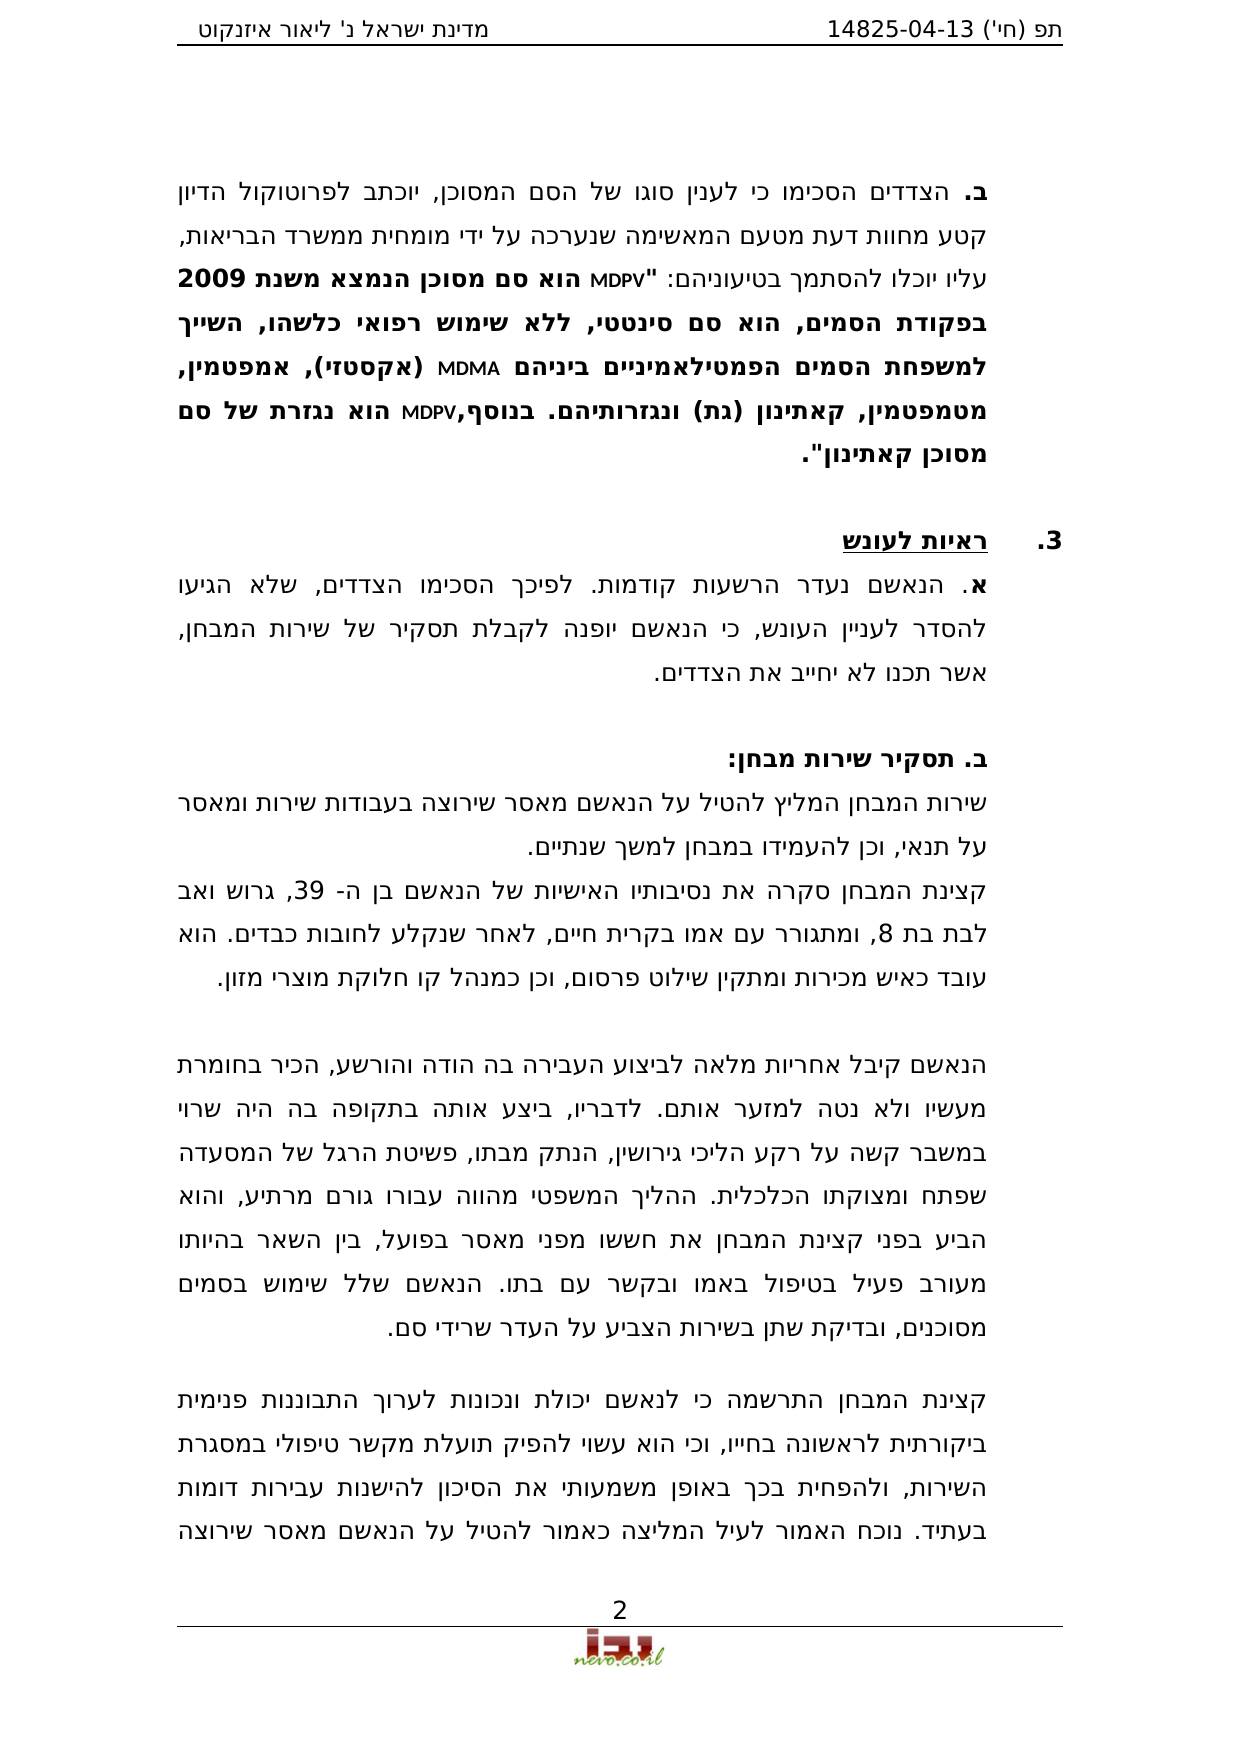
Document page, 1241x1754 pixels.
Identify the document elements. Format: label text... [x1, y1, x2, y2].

text קצינת המבחן סקרה את נסיבותיו האישיות של הנאשם בן ה- 39, גרוש ואב לבת בת 8, ומתגורר עם אמו בקרית חיים, לאחר שנקלע לחובות כבדים. הוא עובד כאיש מכירות ומתקין שילוט פרסום, וכן כמנהל קו חלוקת מוצרי מזון. [177, 876, 988, 993]
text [177, 1385, 988, 1546]
picture [574, 1628, 666, 1667]
text ב. תסקיר שירות מבחן: [177, 745, 1063, 774]
text שירות המבחן המליץ להטיל על הנאשם מאסר שירוצה בעבודות שירות ומאסר על תנאי, וכן להעמידו במבחן למשך שנתיים. [177, 788, 988, 861]
text הנאשם קיבל אחריות מלאה לביצוע העבירה בה הודה והורשע, הכיר בחומרת מעשיו ולא נטה למזער אותם. לדבריו, ביצע אותה בתקופה בה היה שרוי במשבר קשה על רקע הליכי גירושין, הנתק מבתו, פשיטת הרגל של המסעדה שפתח ומצוקתו הכלכלית. ההליך המשפטי מהווה עבורו גורם מרתיע, והוא הביע בפני קצינת המבחן את חששו מפני מאסר בפועל, בין השאר בהיותו מעורב פעיל בטיפול באמו ובקשר עם בתו. הנאשם שלל שימוש בסמים מסוכנים, ובדיקת שתן בשירות הצביע על העדר שרידי סם. [177, 1050, 988, 1342]
text 3. ראיות לעונש [177, 527, 1063, 556]
text ב. הצדדים הסכימו כי לענין סוגו של הסם המסוכן, יוכתב לפרוטוקול הדיון קטע מחוות דעת מטעם המאשימה שנערכה על ידי מומחית ממשרד הבריאות, עליו יוכלו להסתמך בטיעוניהם: "MDPV הוא סם מסוכן הנמצא משנת 2009 בפקודת הסמים, הוא סם סינטטי, ללא שימוש רפואי כלשהו, השייך למשפחת הסמים הפמטילאמיניים ביניהם MDMA (אקסטזי), אמפטמין, מטמפטמין, קאתינון (גת) ונגזרותיהם. בנוסף,MDPV הוא נגזרת של סם מסוכן קאתינון". [177, 177, 988, 469]
text א. הנאשם נעדר הרשעות קודמות. לפיכך הסכימו הצדדים, שלא הגיעו להסדר לעניין העונש, כי הנאשם יופנה לקבלת תסקיר של שירות המבחן, אשר תכנו לא יחייב את הצדדים. [177, 570, 988, 687]
